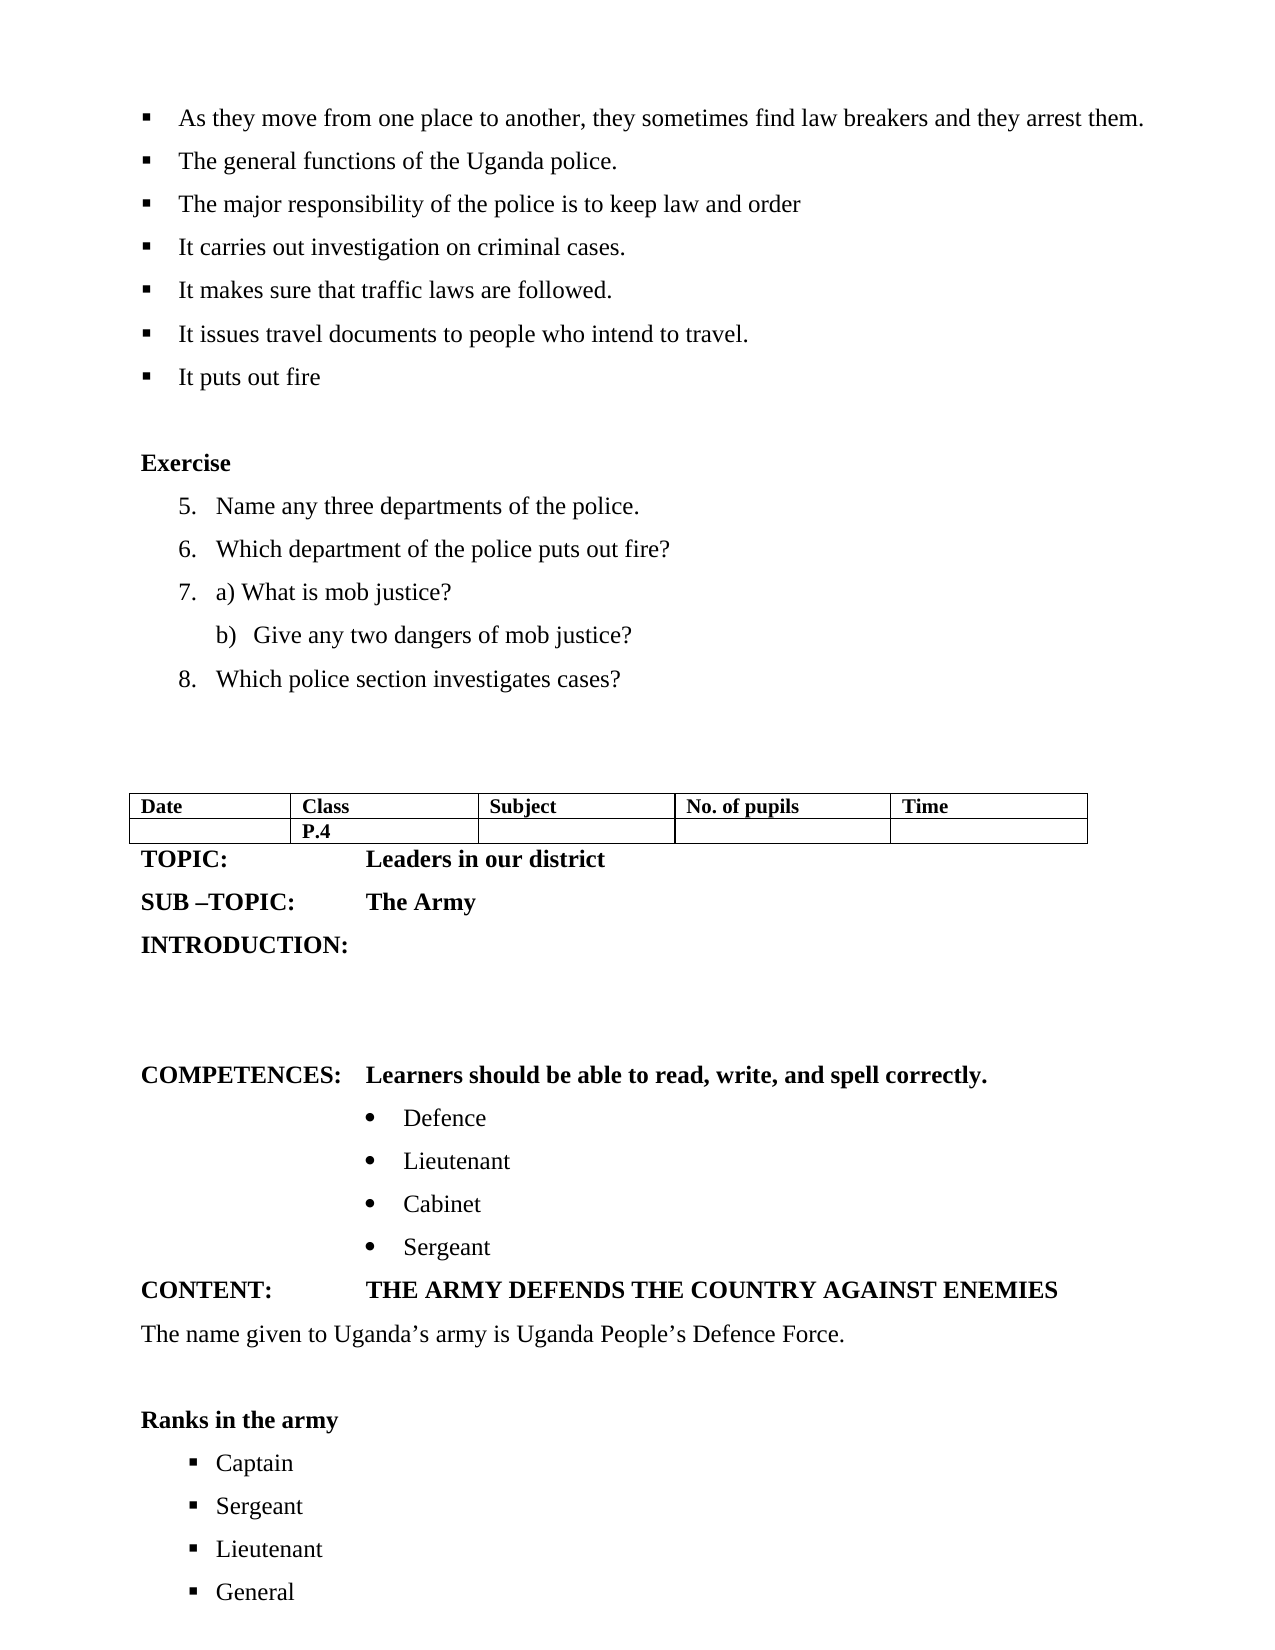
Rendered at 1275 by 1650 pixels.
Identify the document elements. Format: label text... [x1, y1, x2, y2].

list It carries out investigation on criminal cases. [141, 232, 1162, 261]
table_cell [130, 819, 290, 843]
list Which department of the police puts out fire? [178, 534, 1162, 563]
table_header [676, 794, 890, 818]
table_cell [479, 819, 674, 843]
list Sergeant [187, 1491, 1162, 1520]
list General [187, 1577, 1162, 1606]
list It makes sure that traffic laws are followed. [141, 276, 1162, 304]
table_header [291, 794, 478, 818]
list Name any three departments of the police. [178, 491, 1162, 520]
list Lieutenant [187, 1534, 1162, 1563]
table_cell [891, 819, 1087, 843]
list It puts out fire [141, 362, 1162, 391]
list Sergeant [366, 1232, 1162, 1261]
list Give any two dangers of mob justice? [216, 621, 1162, 649]
text INTRODUCTION: [141, 931, 1162, 959]
text Exercise [141, 448, 1162, 477]
text CONTENT: THE ARMY DEFENDS THE COUNTRY AGAINST ENEMIES [141, 1276, 1162, 1304]
list Cabinet [366, 1189, 1162, 1218]
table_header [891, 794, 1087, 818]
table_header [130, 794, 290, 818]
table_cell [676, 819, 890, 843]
text TOPIC: Leaders in our district [141, 844, 1162, 873]
text SUB –TOPIC: The Army [141, 887, 1162, 916]
text Ranks in the army [141, 1405, 1162, 1434]
list a) What is mob justice? [178, 577, 1162, 606]
list Captain [187, 1448, 1162, 1477]
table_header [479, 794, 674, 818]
text COMPETENCES: Learners should be able to read, write, and spell correctly. [141, 1060, 1162, 1089]
list It issues travel documents to people who intend to travel. [141, 319, 1162, 347]
text The name given to Uganda’s army is Uganda People’s Defence Force. [141, 1319, 1162, 1347]
list The major responsibility of the police is to keep law and order [141, 189, 1162, 218]
list Which police section investigates cases? [178, 664, 1162, 692]
list As they move from one place to another, they sometimes find law breakers and they arrest them. [141, 103, 1162, 132]
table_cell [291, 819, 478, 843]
list The general functions of the Uganda police. [141, 146, 1162, 175]
list Defence [366, 1103, 1162, 1132]
list Lieutenant [366, 1146, 1162, 1175]
